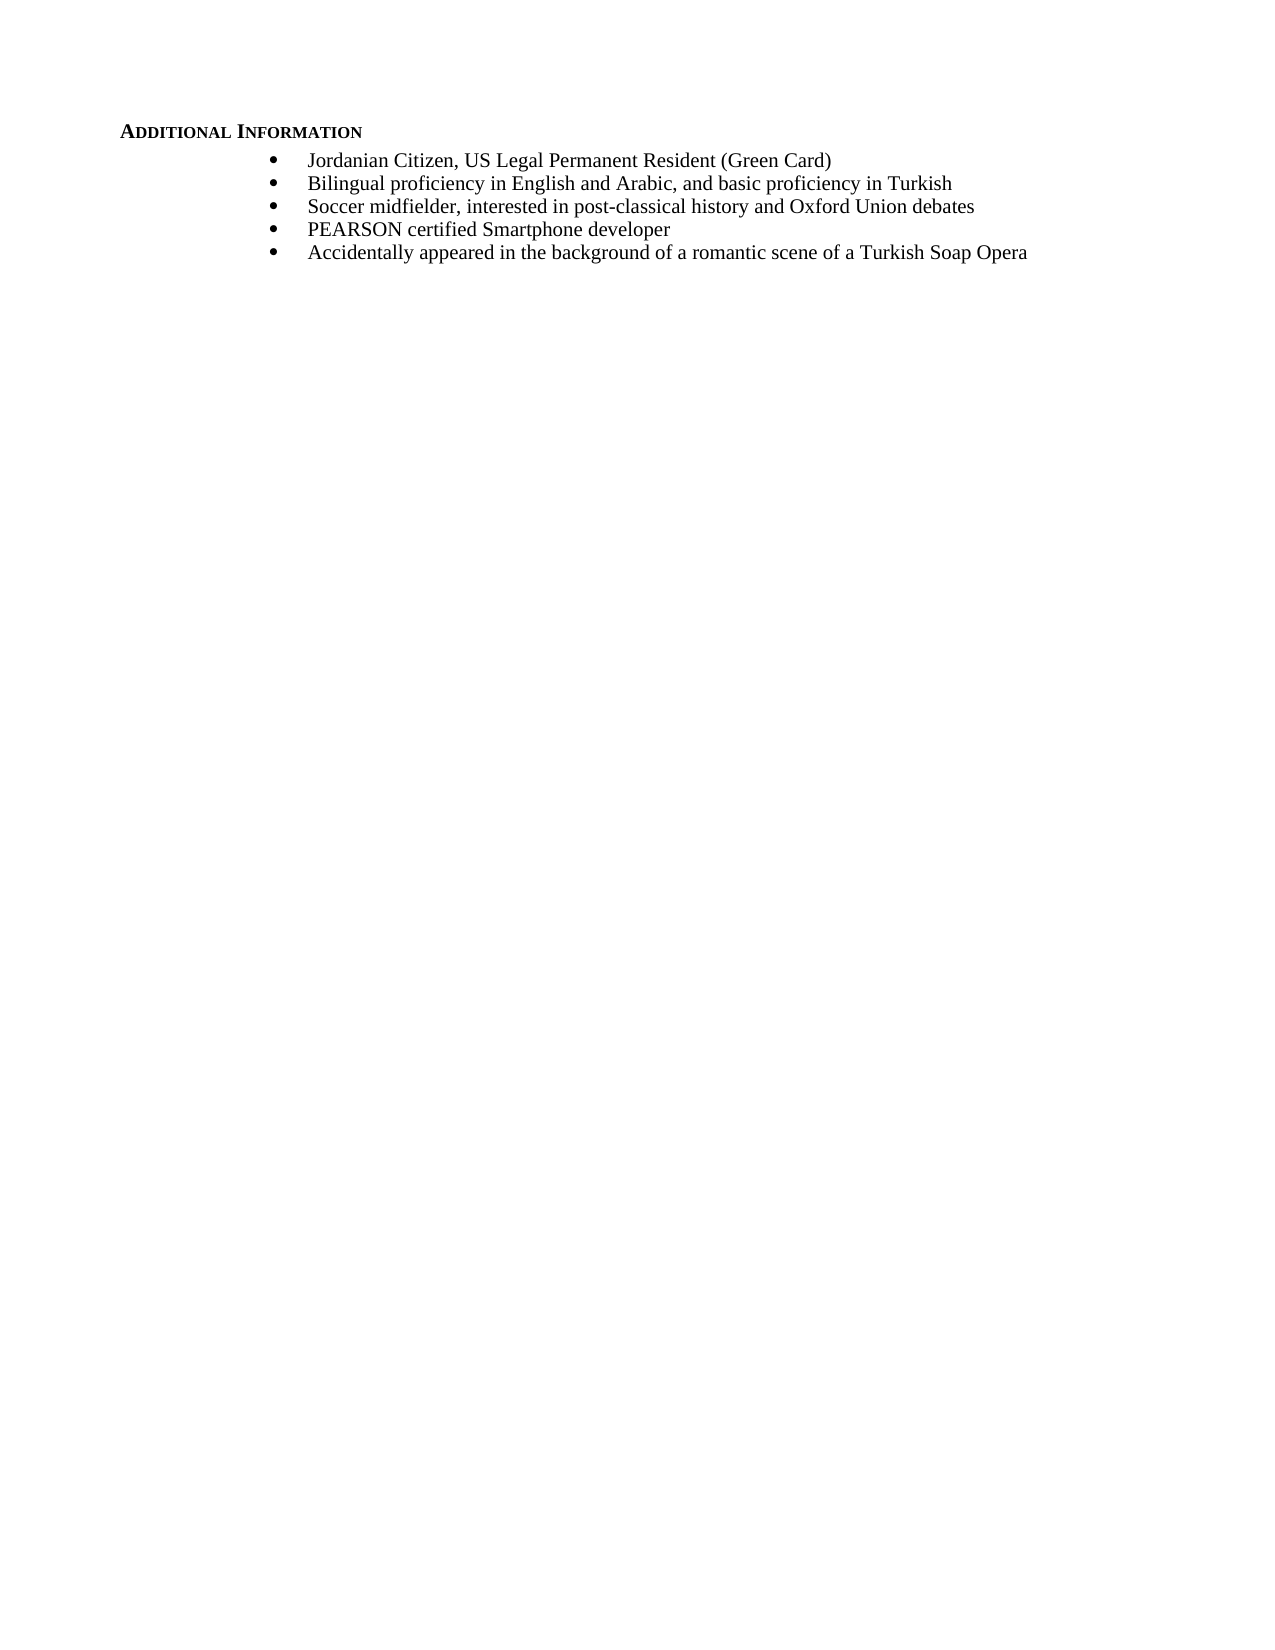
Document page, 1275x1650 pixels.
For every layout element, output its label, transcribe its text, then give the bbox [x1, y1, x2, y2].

list Jordanian Citizen, US Legal Permanent Resident (Green Card) [270, 149, 1155, 172]
list Accidentally appeared in the background of a romantic scene of a Turkish Soap Opera [270, 241, 1155, 264]
text Additional Information [120, 120, 1155, 143]
list Bilingual proficiency in English and Arabic, and basic proficiency in Turkish [270, 172, 1155, 195]
list PEARSON certified Smartphone developer [270, 218, 1155, 241]
list Soccer midfielder, interested in post-classical history and Oxford Union debates [270, 195, 1155, 218]
